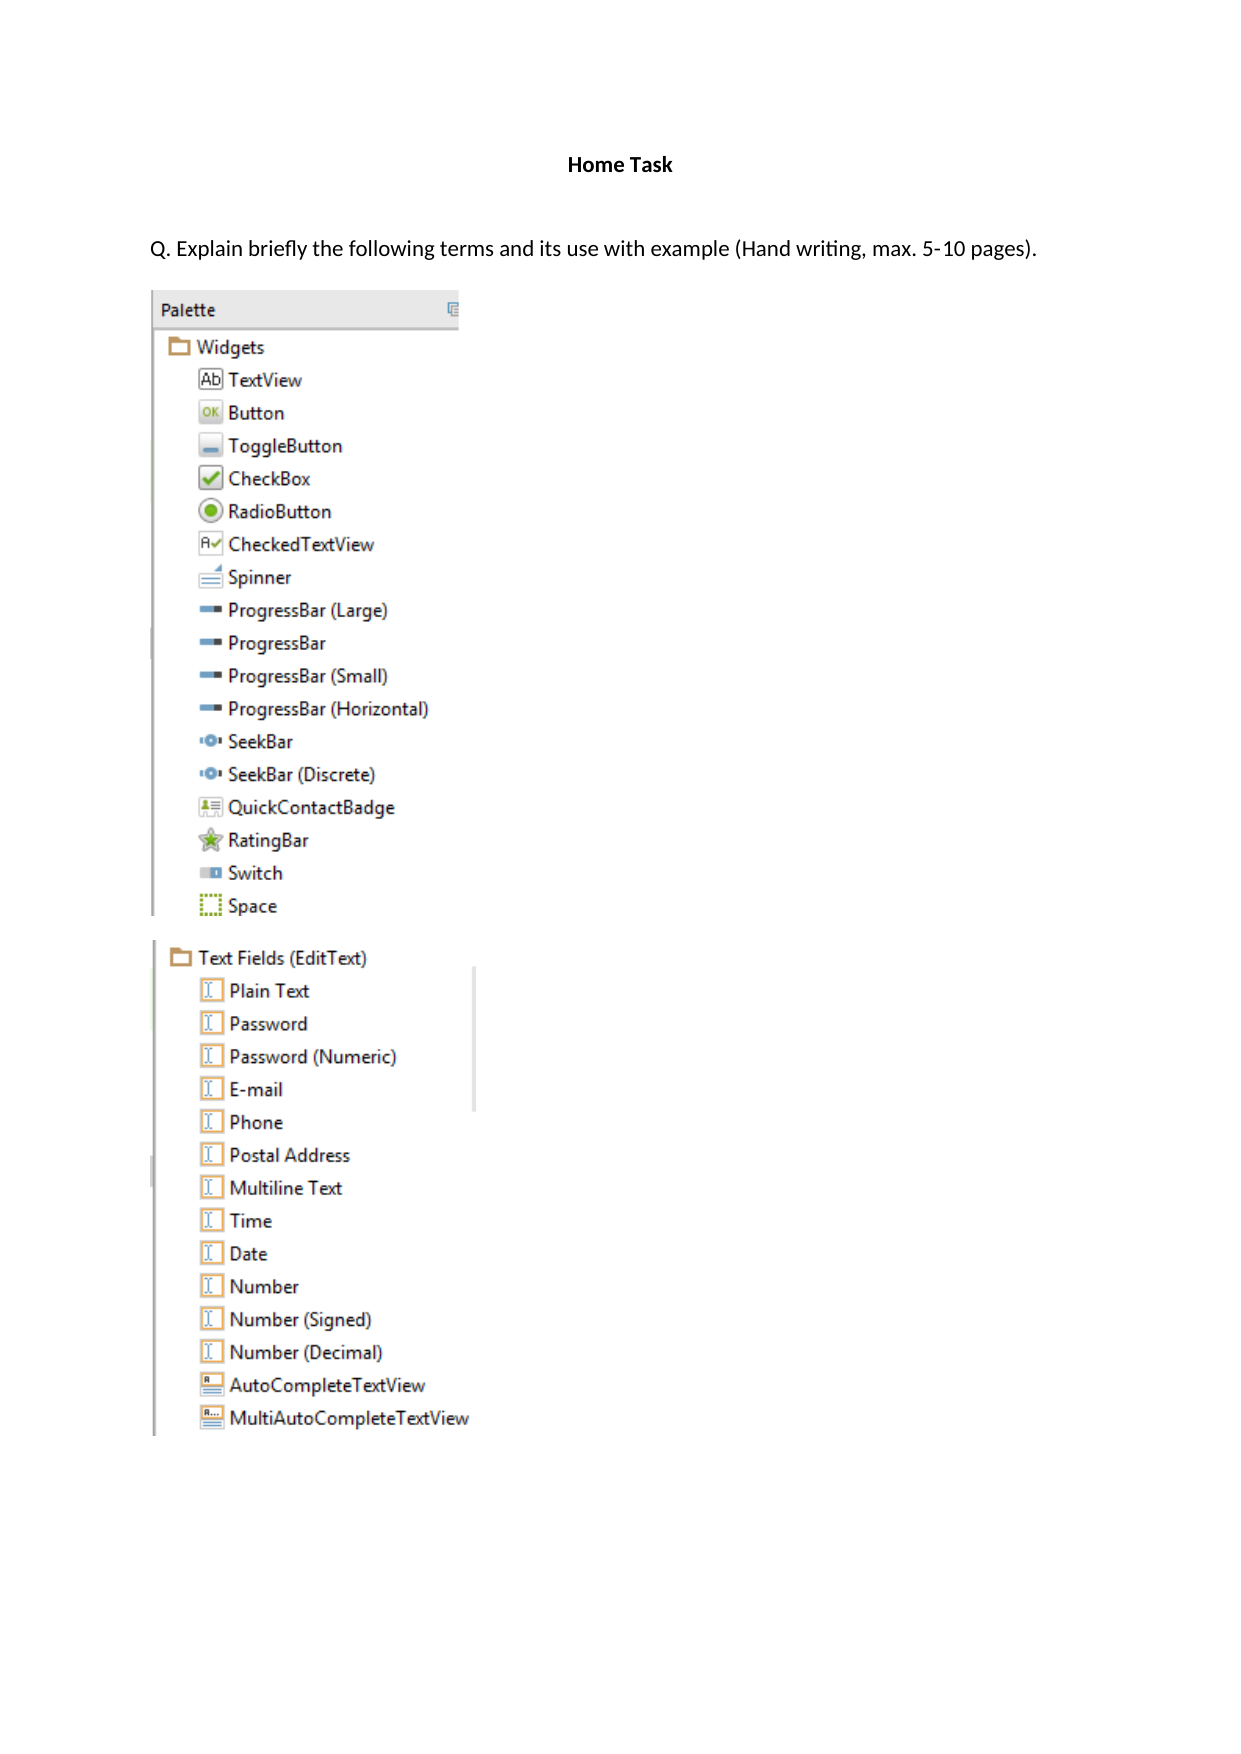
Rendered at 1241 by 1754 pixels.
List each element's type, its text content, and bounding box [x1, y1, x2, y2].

picture [150, 940, 477, 1436]
text Q. Explain briefly the following terms and its use with example (Hand writing, max. 5-10 pages). [150, 234, 1090, 262]
text Home Task [150, 150, 1090, 178]
picture [150, 290, 459, 916]
